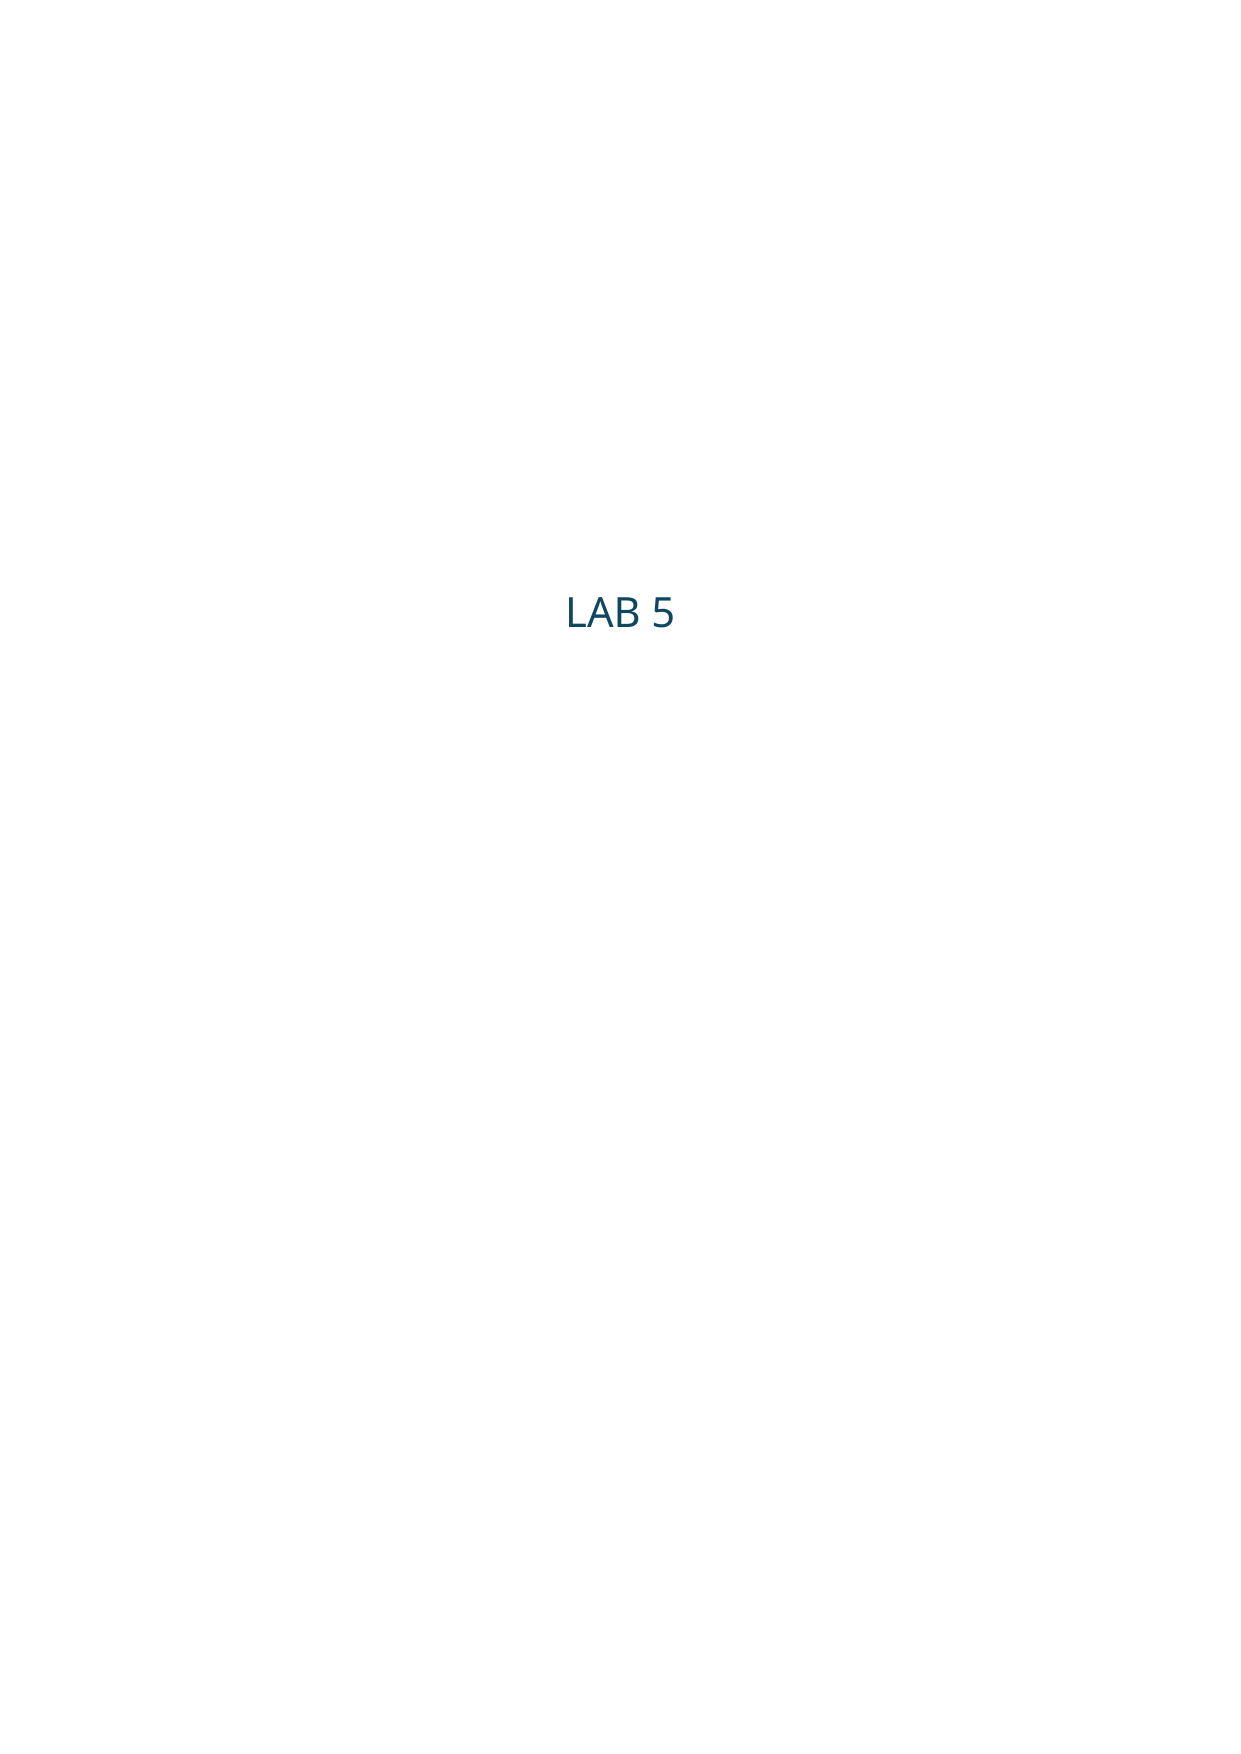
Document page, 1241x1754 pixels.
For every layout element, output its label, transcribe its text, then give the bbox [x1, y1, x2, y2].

subtitle LAB 5 [150, 582, 1090, 639]
